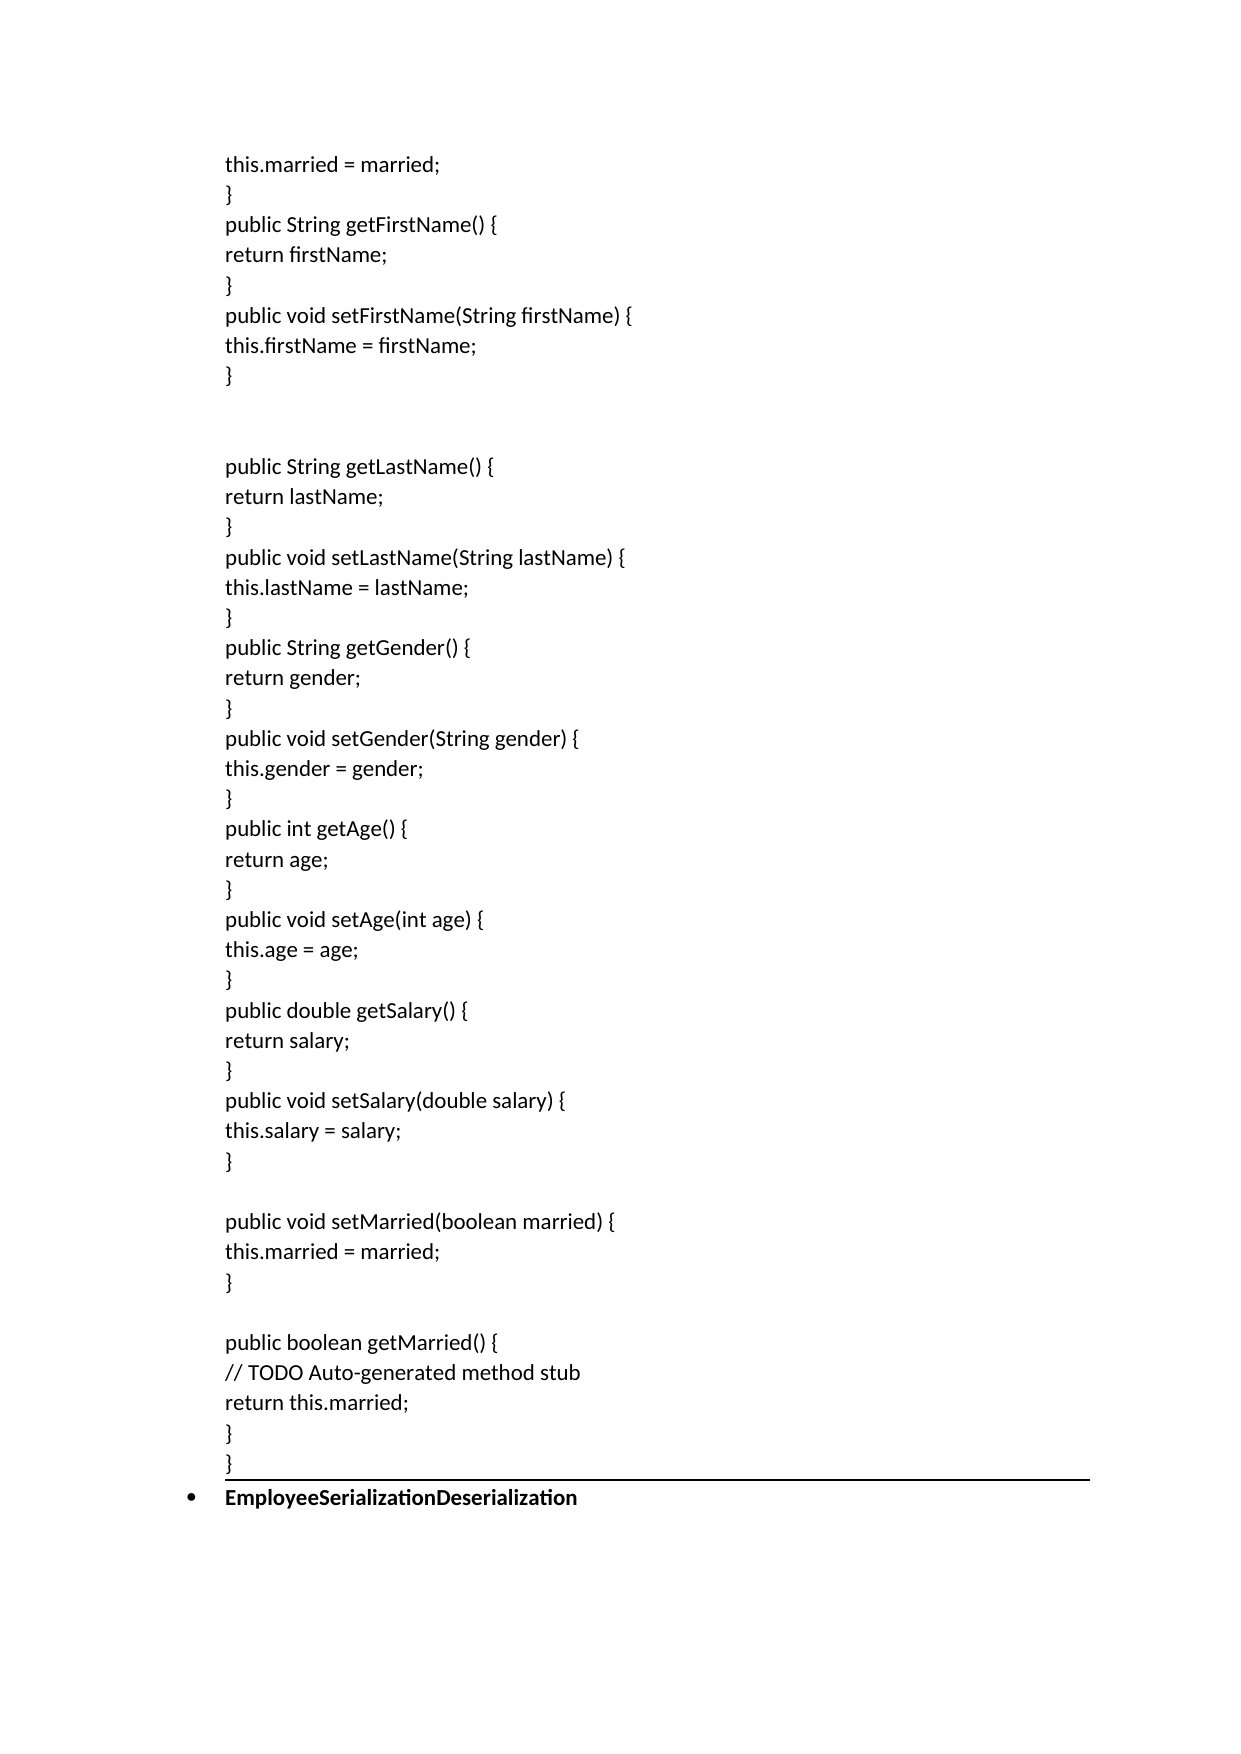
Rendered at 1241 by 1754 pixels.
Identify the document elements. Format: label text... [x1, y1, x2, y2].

list return salary; [225, 1026, 1090, 1054]
list public boolean getMarried() { [225, 1328, 1090, 1356]
list } [225, 1419, 1090, 1447]
list } [225, 180, 1090, 208]
list } [225, 271, 1090, 299]
list public String getLastName() { [225, 452, 1090, 480]
list } [225, 1268, 1090, 1296]
list } [225, 694, 1090, 722]
list public String getFirstName() { [225, 210, 1090, 238]
list } [225, 361, 1090, 389]
list public void setMarried(boolean married) { [225, 1207, 1090, 1235]
list } [225, 784, 1090, 812]
list this.gender = gender; [225, 754, 1090, 782]
list public void setGender(String gender) { [225, 724, 1090, 752]
list public int getAge() { [225, 814, 1090, 843]
list this.age = age; [225, 935, 1090, 963]
list return lastName; [225, 482, 1090, 510]
list // TODO Auto-generated method stub [225, 1358, 1090, 1386]
list } [225, 875, 1090, 903]
list return this.married; [225, 1388, 1090, 1417]
list } [225, 512, 1090, 541]
list } [225, 966, 1090, 994]
list return gender; [225, 663, 1090, 692]
list this.salary = salary; [225, 1117, 1090, 1145]
list public void setFirstName(String firstName) { [225, 301, 1090, 329]
list public void setLastName(String lastName) { [225, 543, 1090, 571]
list this.married = married; [225, 150, 1090, 178]
list EmployeeSerializationDeserialization [187, 1483, 1090, 1511]
list } [225, 603, 1090, 631]
list this.firstName = firstName; [225, 331, 1090, 359]
list public void setSalary(double salary) { [225, 1086, 1090, 1114]
list return age; [225, 845, 1090, 873]
list public String getGender() { [225, 633, 1090, 661]
list public void setAge(int age) { [225, 905, 1090, 933]
list this.lastName = lastName; [225, 573, 1090, 601]
list this.married = married; [225, 1237, 1090, 1266]
list return firstName; [225, 241, 1090, 269]
list } [225, 1056, 1090, 1084]
list public double getSalary() { [225, 996, 1090, 1024]
list } [225, 1147, 1090, 1175]
list } [225, 1449, 1090, 1479]
